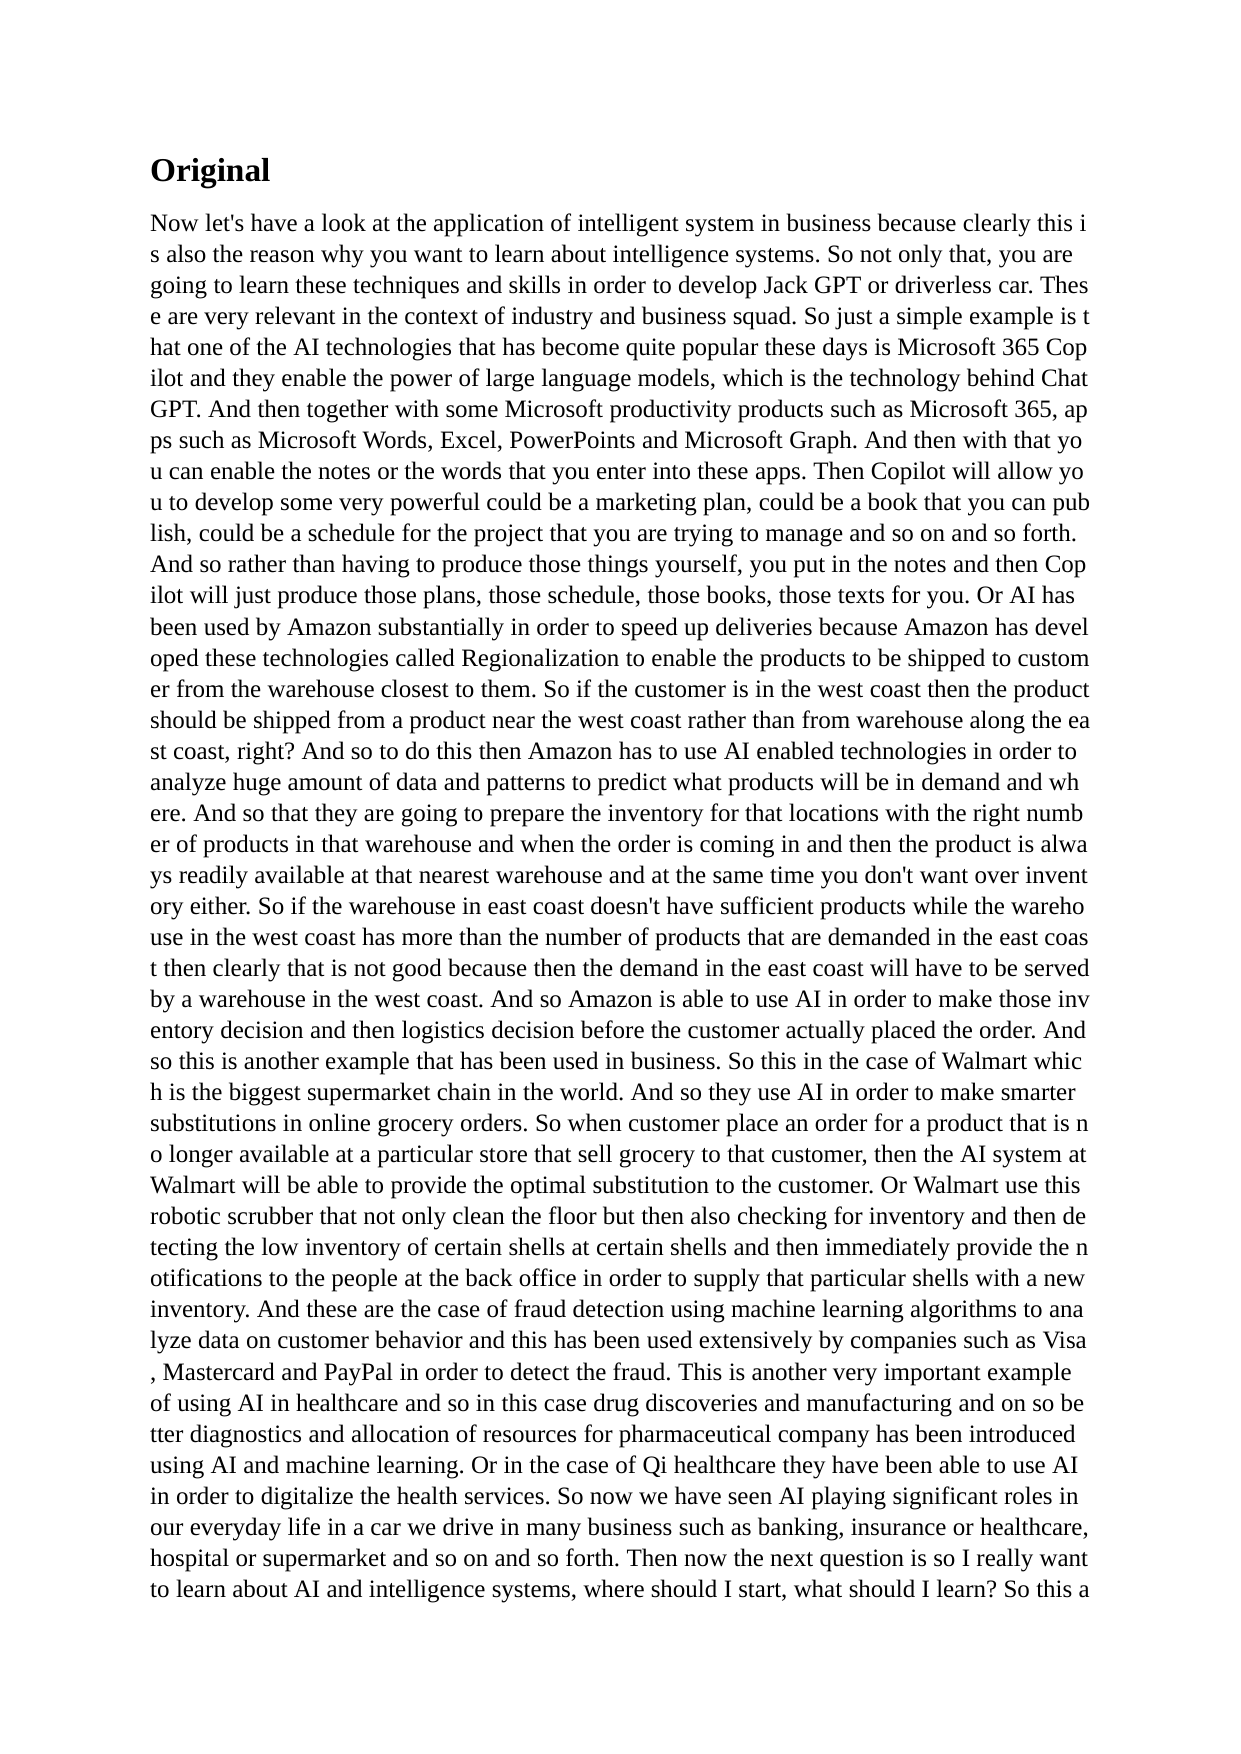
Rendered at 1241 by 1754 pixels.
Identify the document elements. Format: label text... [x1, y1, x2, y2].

text Original [150, 150, 1090, 188]
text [150, 208, 1090, 1603]
